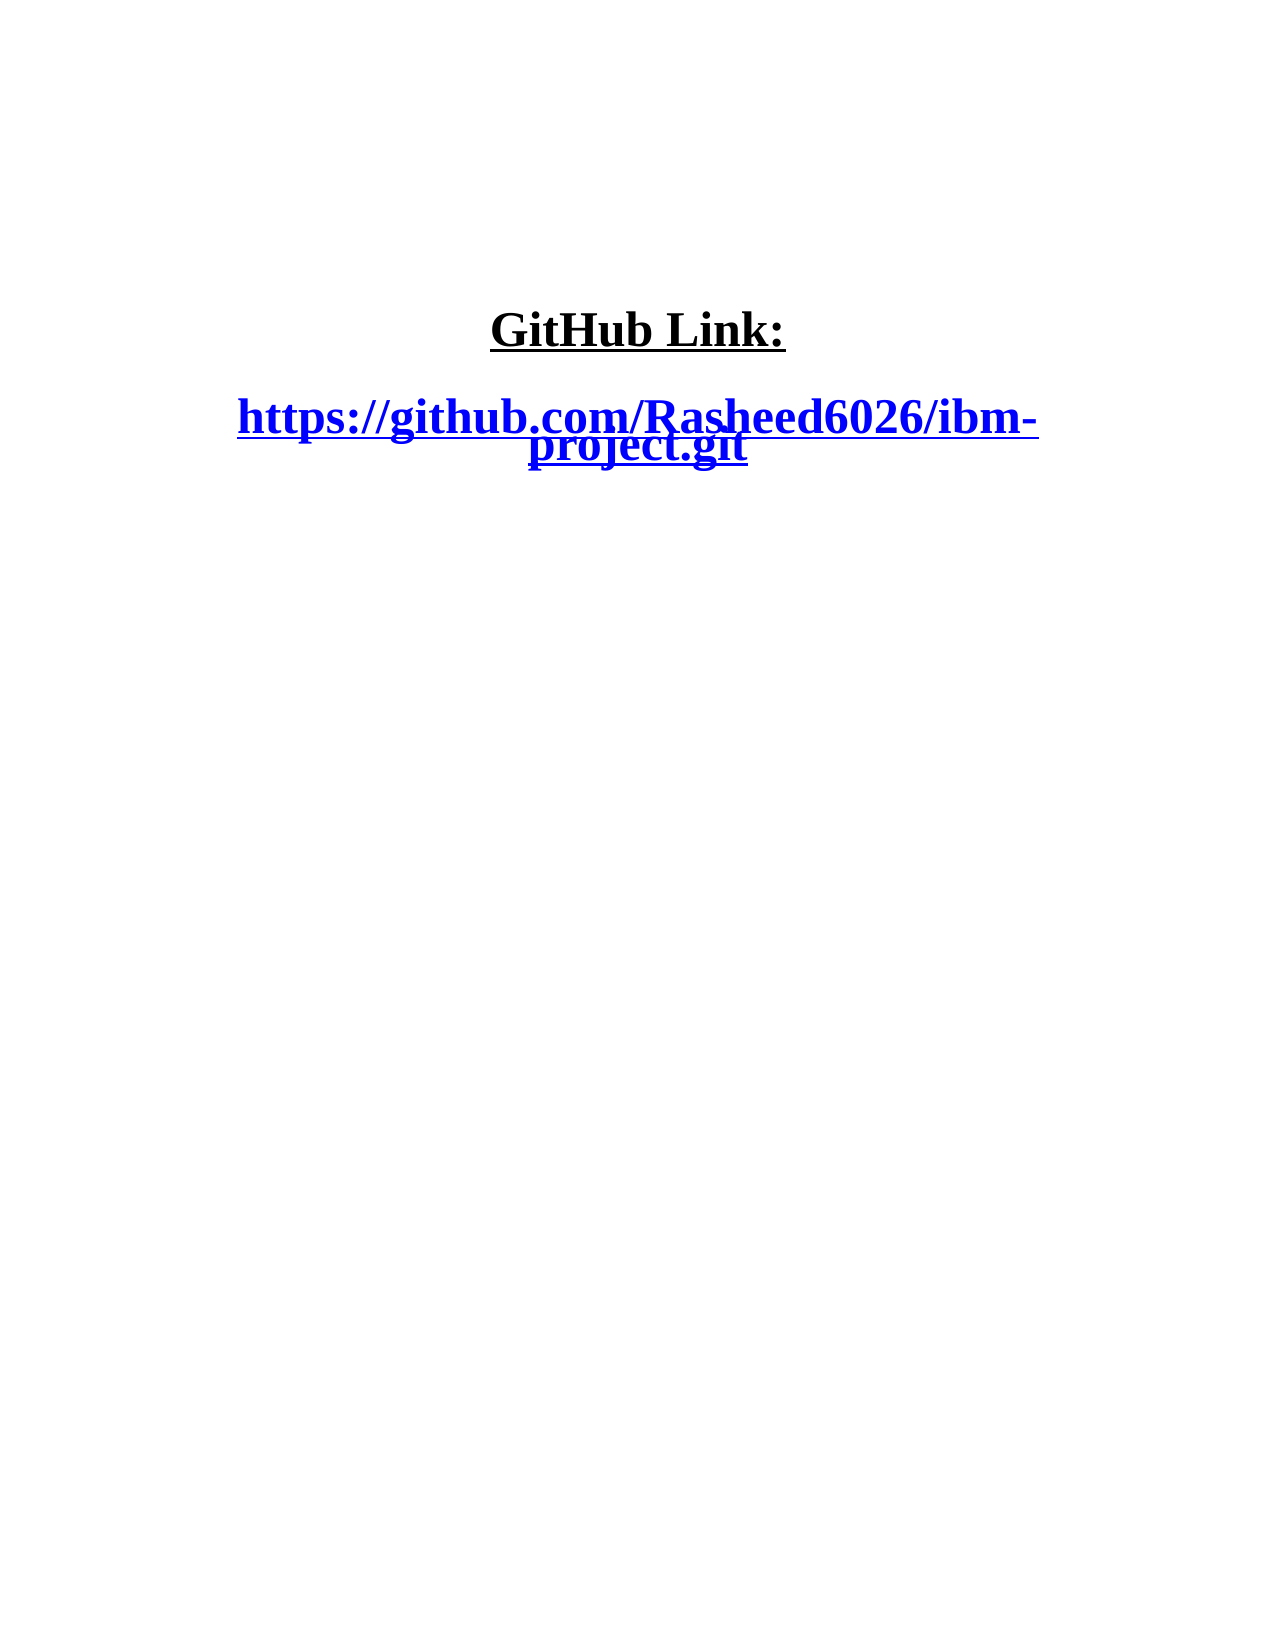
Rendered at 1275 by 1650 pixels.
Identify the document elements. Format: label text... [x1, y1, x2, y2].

text https://github.com/Rasheed6026/ibm-project.git [150, 412, 530, 466]
text https://github.com/Rasheed6026/ibm-project.git [700, 412, 1125, 466]
text GitHub Link: [150, 324, 1125, 352]
text https://github.com/Rasheed6026/ibm-project.git [397, 412, 669, 437]
